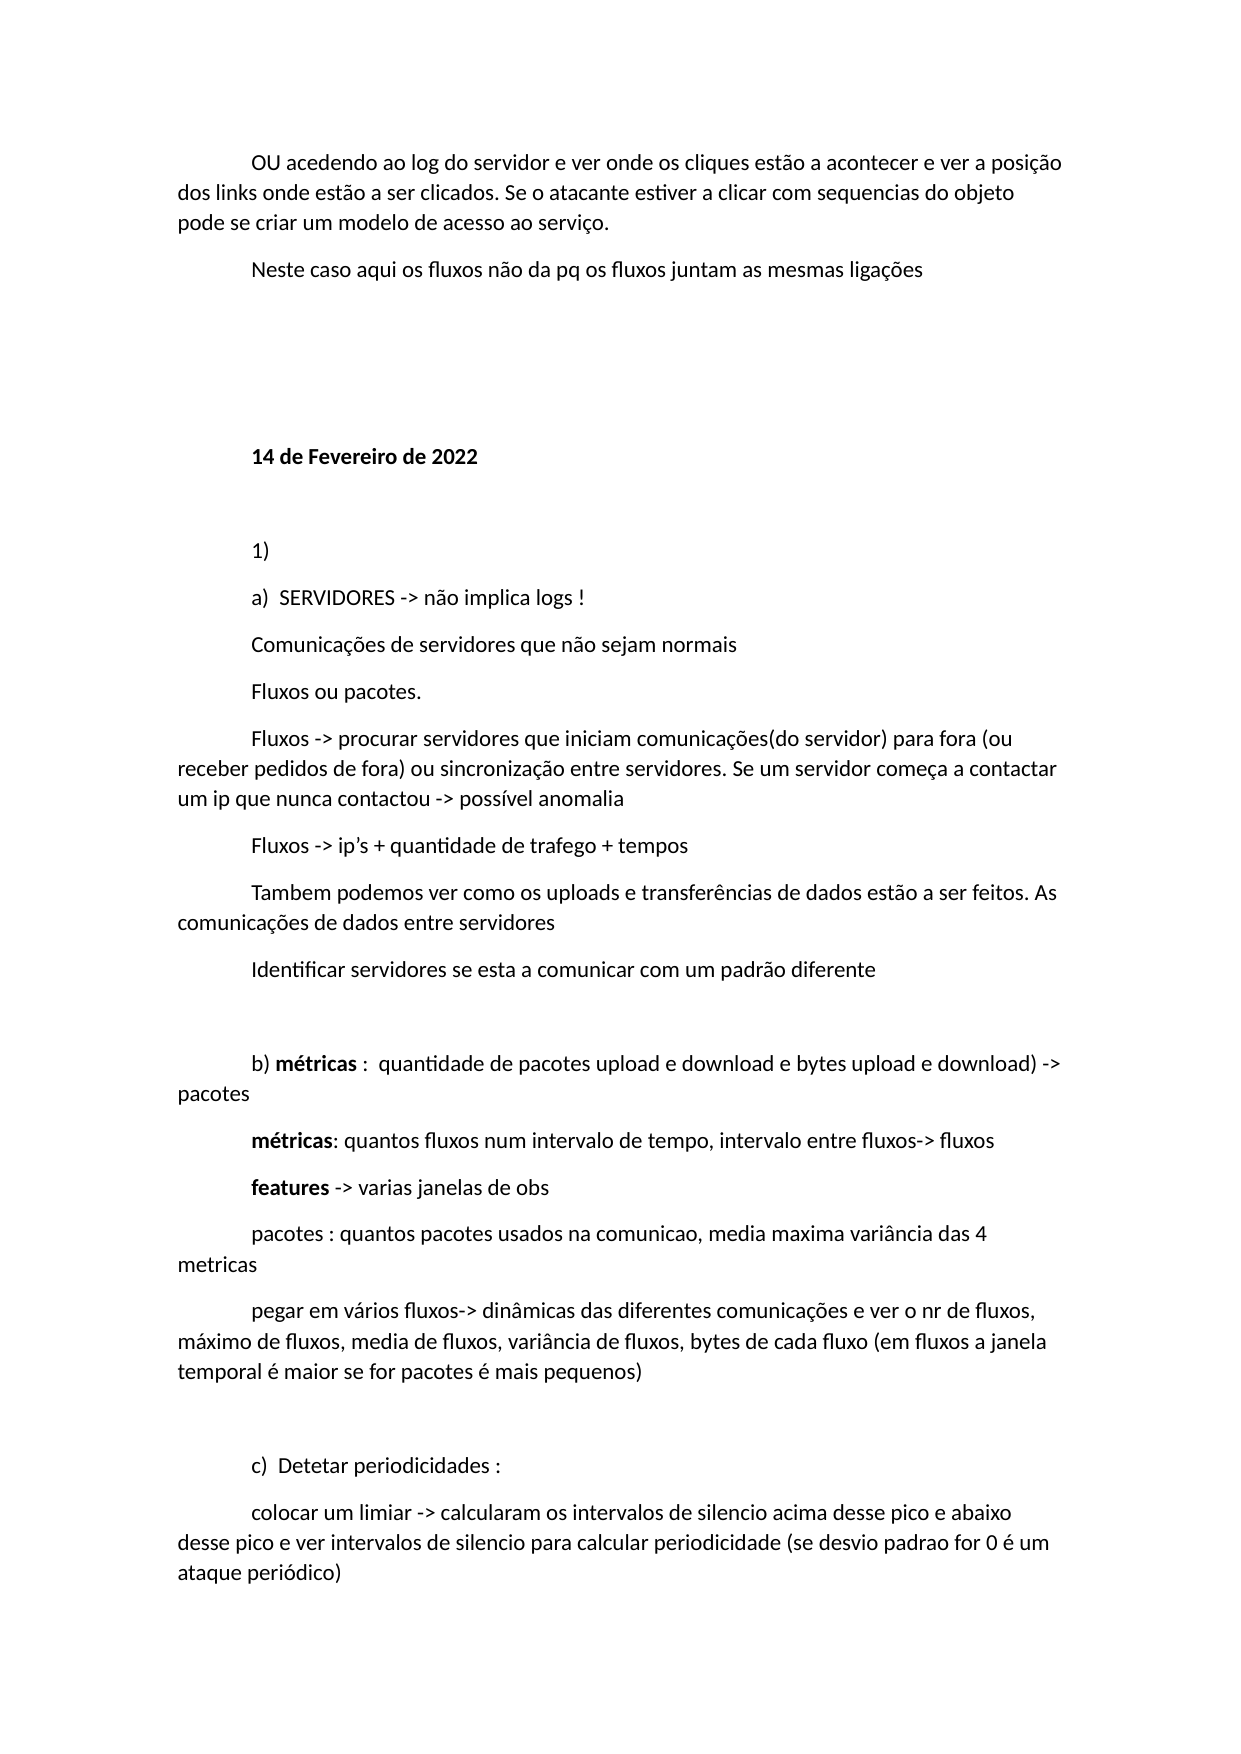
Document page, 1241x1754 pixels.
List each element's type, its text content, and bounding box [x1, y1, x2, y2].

text c) Detetar periodicidades : [177, 1451, 1063, 1479]
text Neste caso aqui os fluxos não da pq os fluxos juntam as mesmas ligações [177, 255, 1063, 283]
text Fluxos -> ip’s + quantidade de trafego + tempos [177, 831, 1063, 859]
text colocar um limiar -> calcularam os intervalos de silencio acima desse pico e abaixo desse pico e ver intervalos de silencio para calcular periodicidade (se desvio padrao for 0 é um ataque periódico) [177, 1498, 1063, 1586]
text Fluxos ou pacotes. [177, 677, 1063, 705]
text métricas: quantos fluxos num intervalo de tempo, intervalo entre fluxos-> fluxos [177, 1126, 1063, 1154]
text Comunicações de servidores que não sejam normais [177, 630, 1063, 658]
text Identificar servidores se esta a comunicar com um padrão diferente [177, 955, 1063, 983]
text 14 de Fevereiro de 2022 [177, 442, 1063, 470]
text pacotes : quantos pacotes usados na comunicao, media maxima variância das 4 metricas [177, 1219, 1063, 1278]
text features -> varias janelas de obs [177, 1173, 1063, 1201]
text pegar em vários fluxos-> dinâmicas das diferentes comunicações e ver o nr de fluxos, máximo de fluxos, media de fluxos, variância de fluxos, bytes de cada fluxo (em fluxos a janela temporal é maior se for pacotes é mais pequenos) [177, 1297, 1063, 1385]
text OU acedendo ao log do servidor e ver onde os cliques estão a acontecer e ver a posição dos links onde estão a ser clicados. Se o atacante estiver a clicar com sequencias do objeto pode se criar um modelo de acesso ao serviço. [177, 148, 1063, 236]
text b) métricas : quantidade de pacotes upload e download e bytes upload e download) -> pacotes [177, 1049, 1063, 1107]
text a) SERVIDORES -> não implica logs ! [177, 583, 1063, 611]
text Tambem podemos ver como os uploads e transferências de dados estão a ser feitos. As comunicações de dados entre servidores [177, 878, 1063, 936]
text 1) [177, 536, 1063, 564]
text Fluxos -> procurar servidores que iniciam comunicações(do servidor) para fora (ou receber pedidos de fora) ou sincronização entre servidores. Se um servidor começa a contactar um ip que nunca contactou -> possível anomalia [177, 724, 1063, 812]
